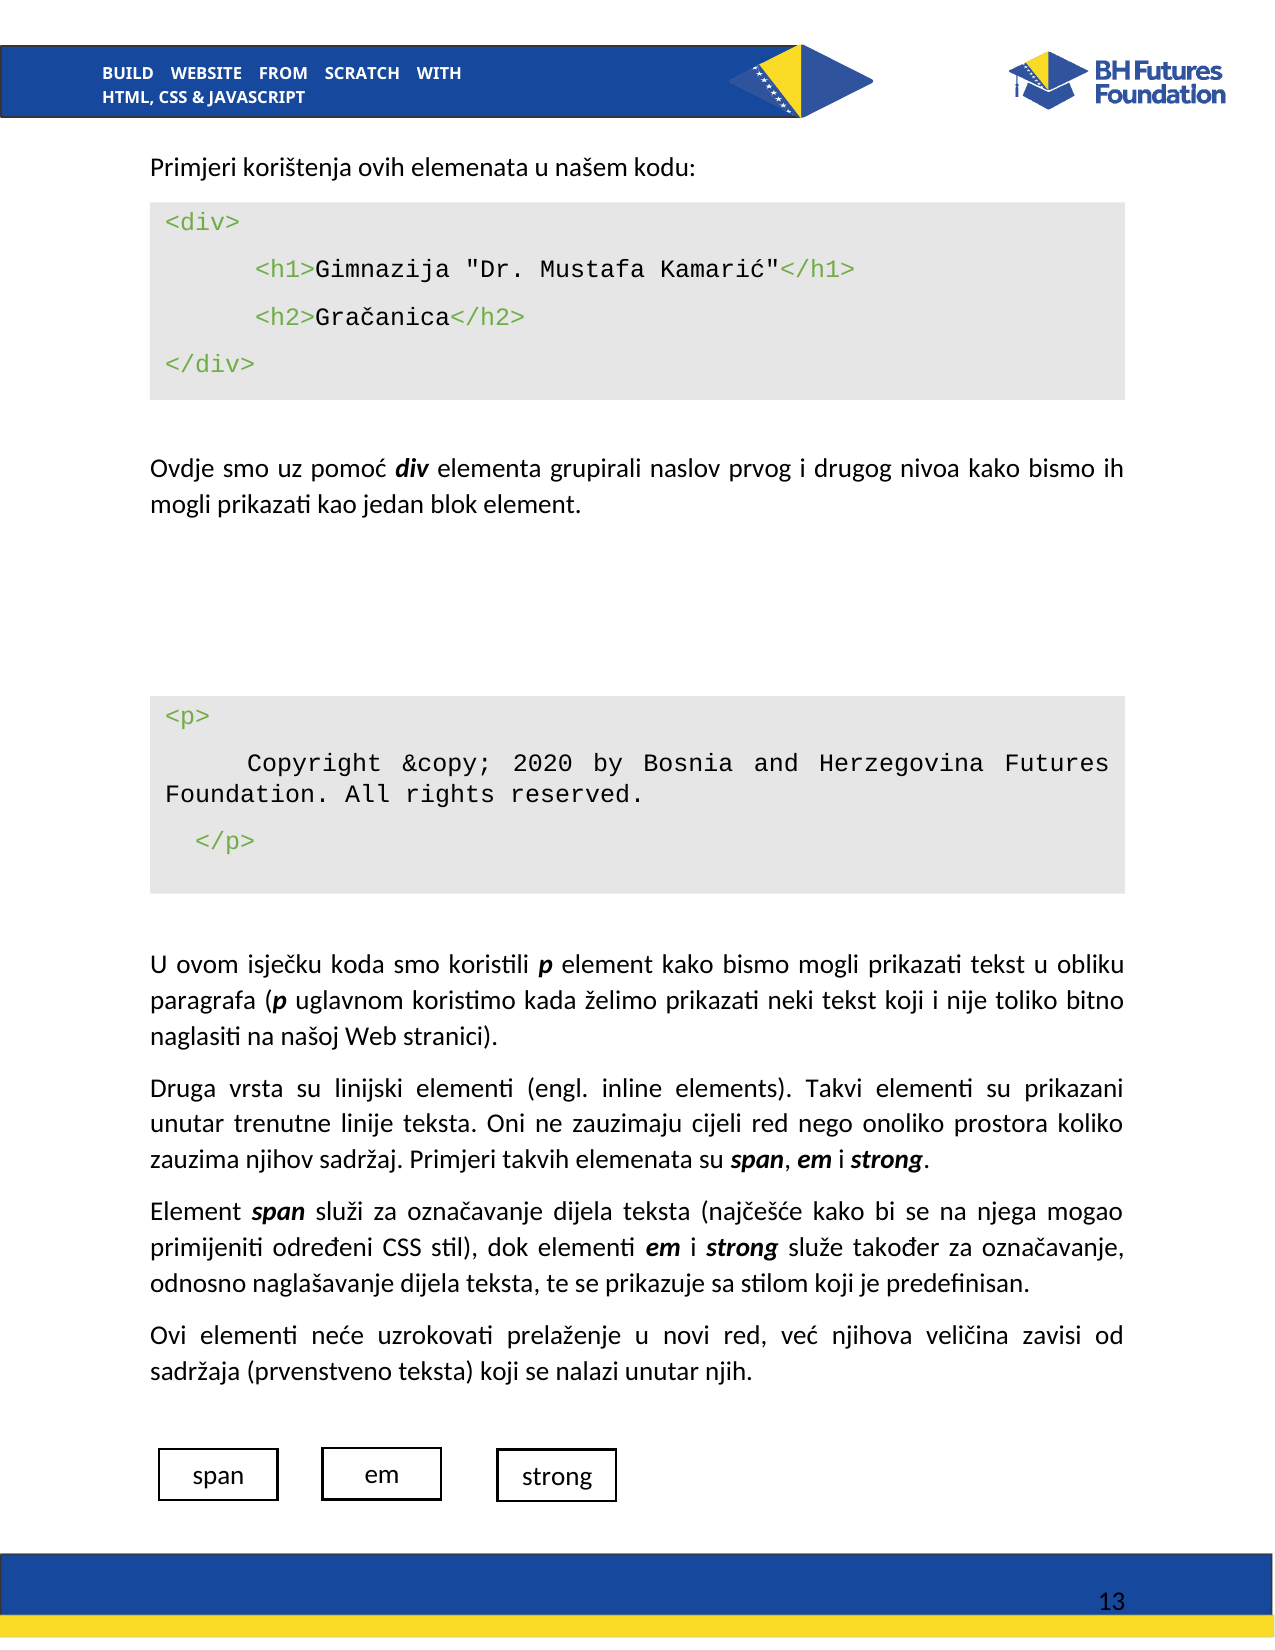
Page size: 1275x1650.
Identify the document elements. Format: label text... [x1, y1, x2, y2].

text Ovi elementi neće uzrokovati prelaženje u novi red, već njihova veličina zavisi od sadržaja (prvenstveno teksta) koji se nalazi unutar njih. [150, 1318, 1125, 1387]
text Ovdje smo uz pomoć div elementa grupirali naslov prvog i drugog nivoa kako bismo ih mogli prikazati kao jedan blok element. [150, 451, 1125, 520]
picture [0, 1552, 1275, 1639]
text Element span služi za označavanje dijela teksta (najčešće kako bi se na njega mogao primijeniti određeni CSS stil), dok elementi em i strong služe također za označavanje, odnosno naglašavanje dijela teksta, te se prikazuje sa stilom koji je predefinisan. [150, 1194, 1125, 1299]
text Druga vrsta su linijski elementi (engl. inline elements). Takvi elementi su prikazani unutar trenutne linije teksta. Oni ne zauzimaju cijeli red nego onoliko prostora koliko zauzima njihov sadržaj. Primjeri takvih elemenata su span, em i strong. [150, 1071, 1125, 1175]
picture [1006, 50, 1228, 112]
text Primjeri korištenja ovih elemenata u našem kodu: [150, 150, 1125, 183]
text U ovom isječku koda smo koristili p element kako bismo mogli prikazati tekst u obliku paragrafa (p uglavnom koristimo kada želimo prikazati neki tekst koji i nije toliko bitno naglasiti na našoj Web stranici). [150, 947, 1125, 1052]
